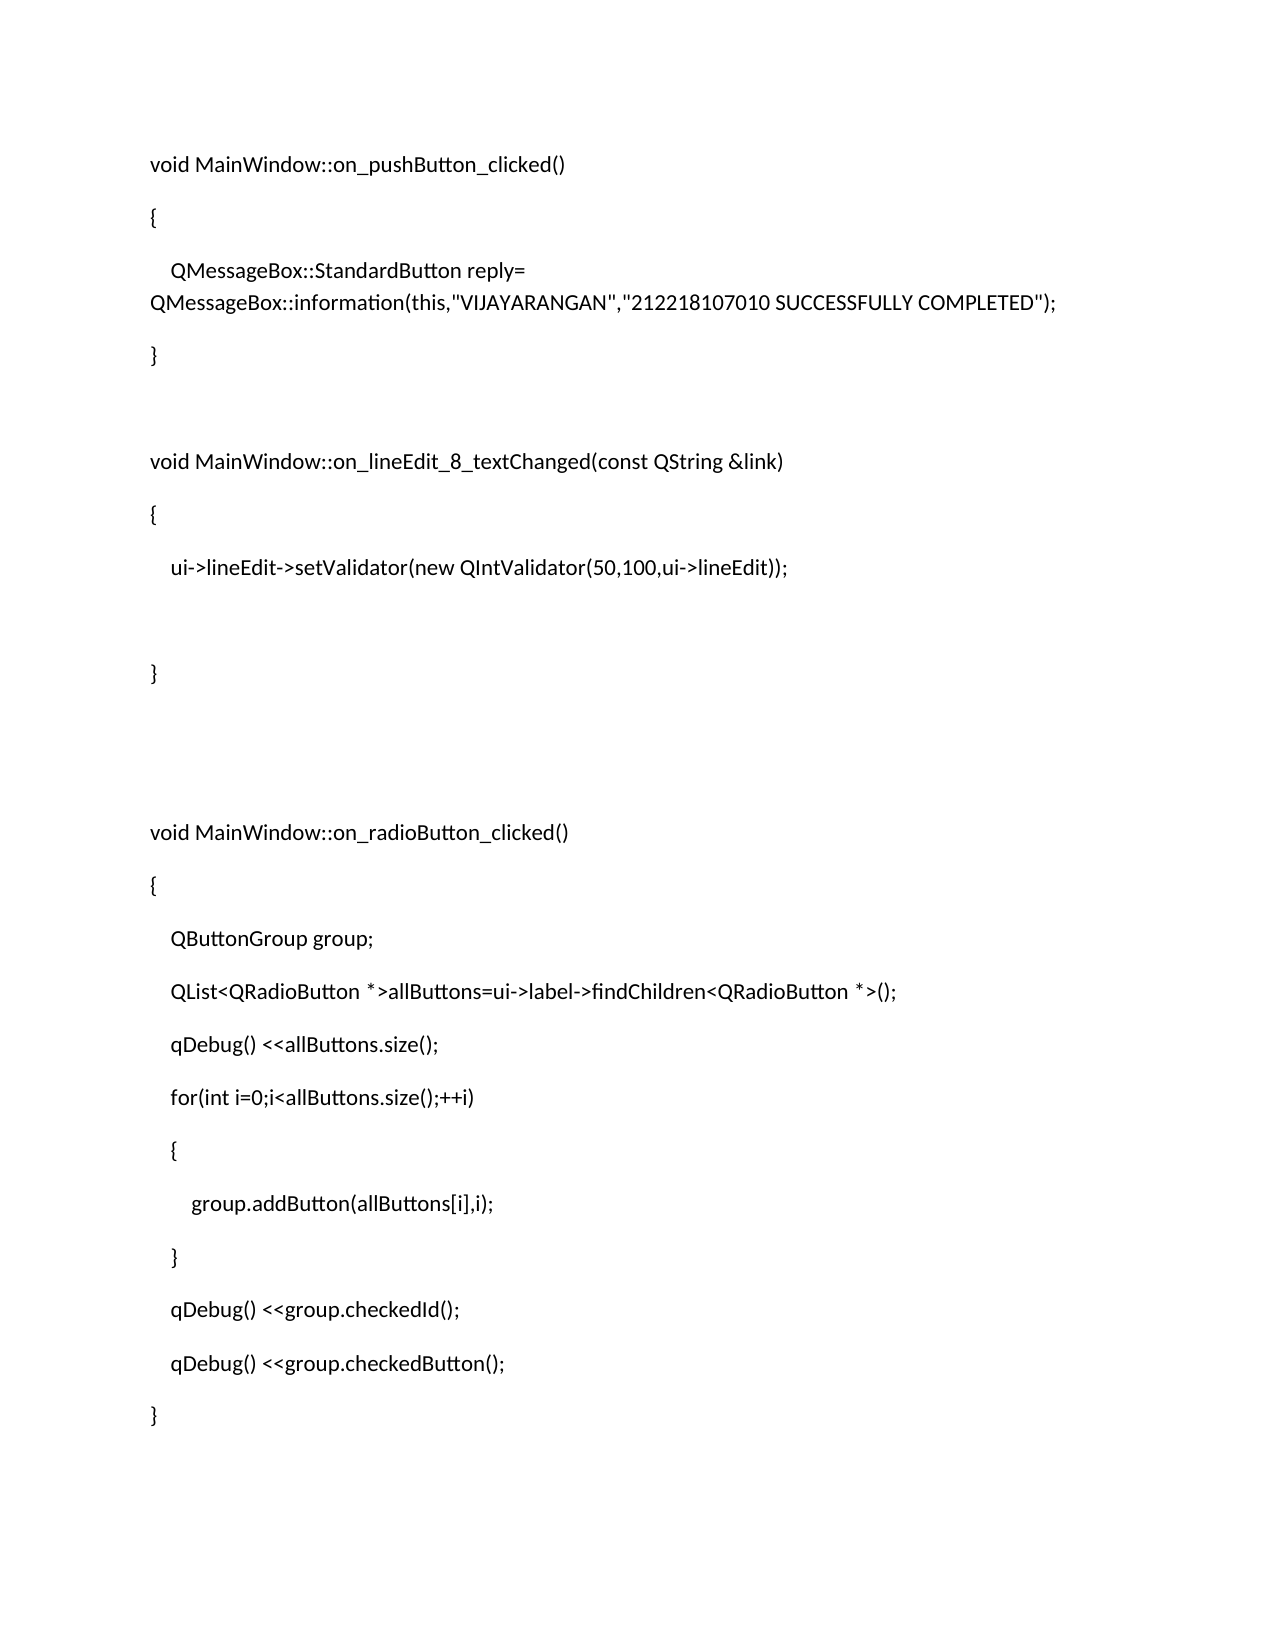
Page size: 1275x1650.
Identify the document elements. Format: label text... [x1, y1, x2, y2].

text } [150, 1243, 1125, 1271]
text } [150, 1402, 1125, 1430]
text { [150, 500, 1125, 528]
text qDebug() <<group.checkedId(); [150, 1296, 1125, 1324]
text { [150, 203, 1125, 231]
text { [150, 1137, 1125, 1164]
text group.addButton(allButtons[i],i); [150, 1189, 1125, 1218]
text qDebug() <<group.checkedButton(); [150, 1349, 1125, 1377]
text qDebug() <<allButtons.size(); [150, 1031, 1125, 1058]
text QMessageBox::StandardButton reply= QMessageBox::information(this,"VIJAYARANGAN","212218107010 SUCCESSFULLY COMPLETED"); [150, 256, 1125, 316]
text } [150, 659, 1125, 687]
text void MainWindow::on_pushButton_clicked() [150, 150, 1125, 178]
text } [150, 341, 1125, 369]
text void MainWindow::on_radioButton_clicked() [150, 818, 1125, 846]
text QList<QRadioButton *>allButtons=ui->label->findChildren<QRadioButton *>(); [150, 977, 1125, 1006]
text ui->lineEdit->setValidator(new QIntValidator(50,100,ui->lineEdit)); [150, 553, 1125, 581]
text for(int i=0;i<allButtons.size();++i) [150, 1083, 1125, 1112]
text QButtonGroup group; [150, 924, 1125, 952]
text void MainWindow::on_lineEdit_8_textChanged(const QString &link) [150, 447, 1125, 475]
text { [150, 871, 1125, 899]
